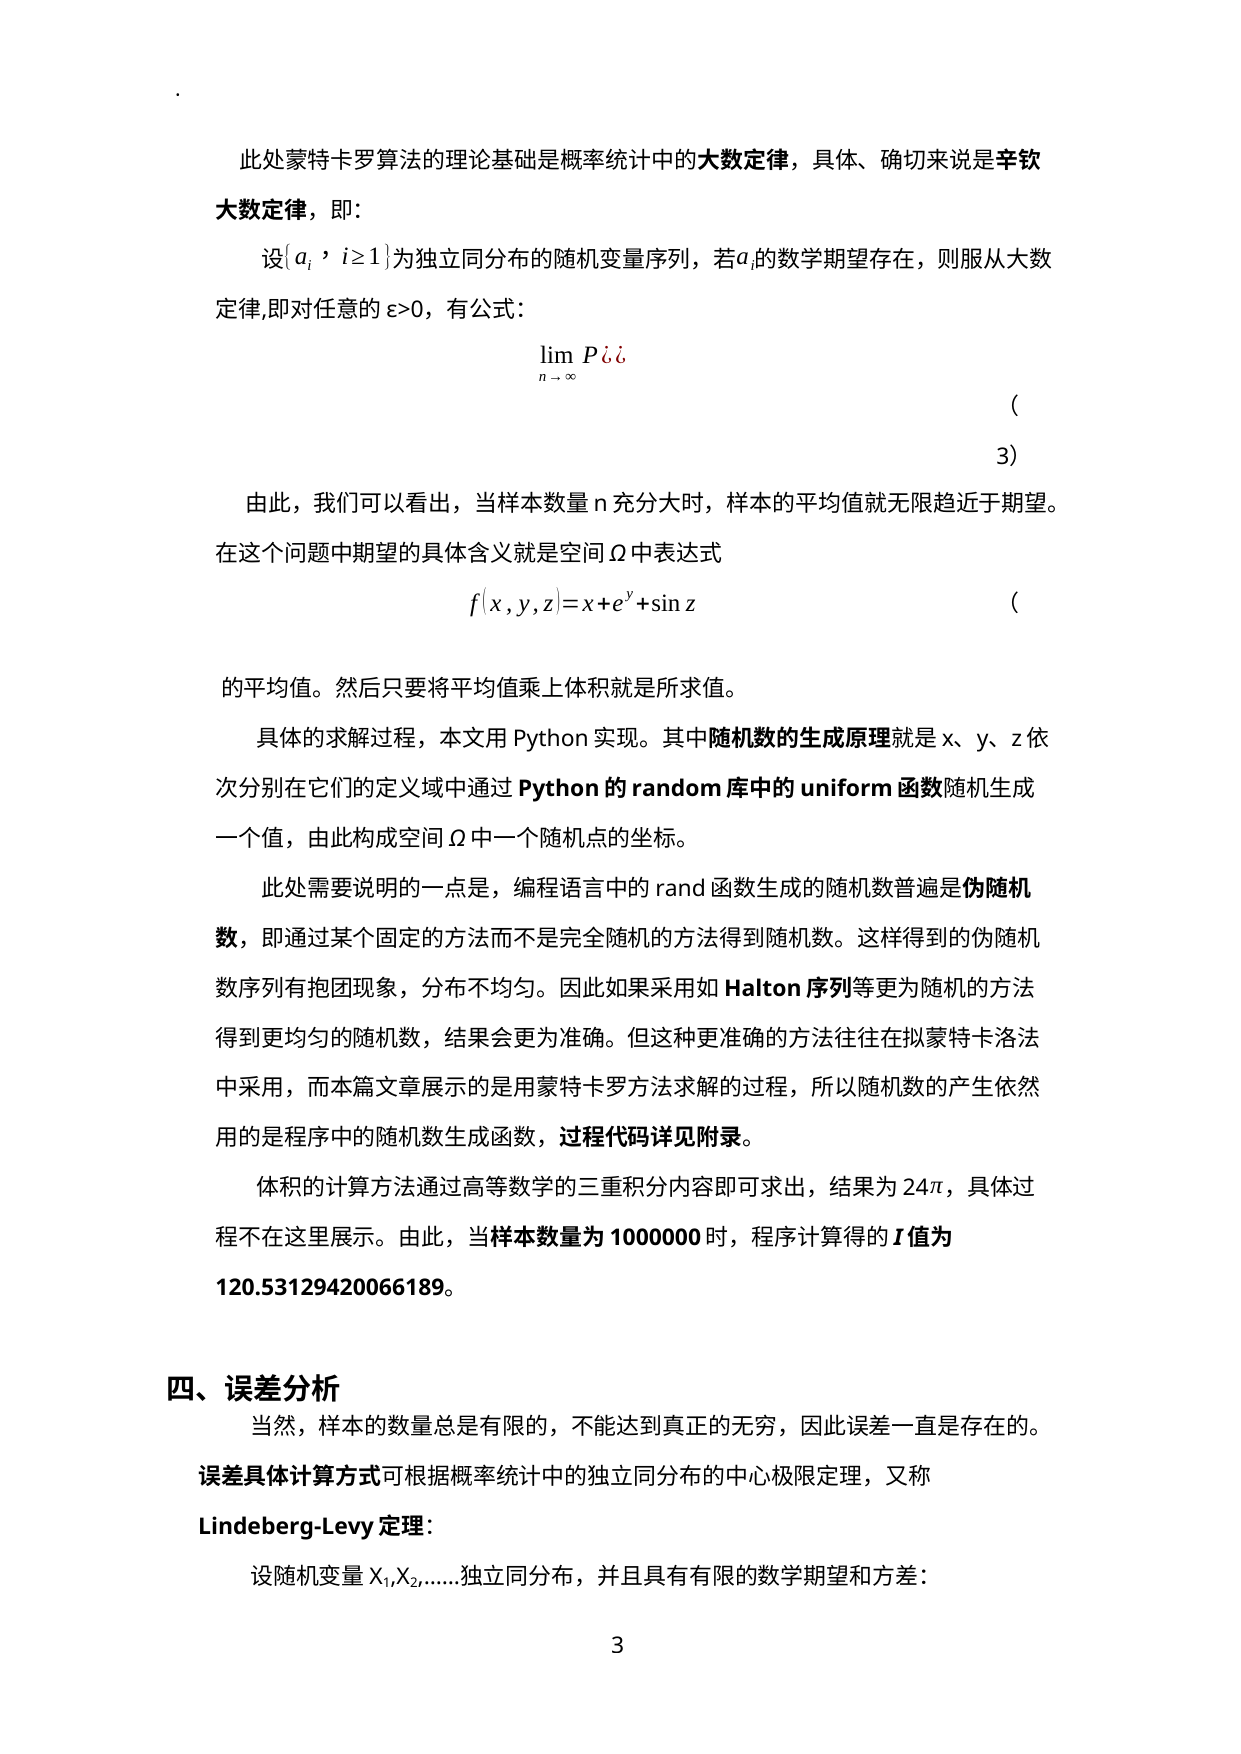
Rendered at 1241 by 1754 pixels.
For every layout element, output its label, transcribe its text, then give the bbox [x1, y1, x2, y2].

text 由此，我们可以看出，当样本数量n充分大时，样本的平均值就无限趋近于期望。在这个问题中期望的具体含义就是空间Ω中表达式 [175, 484, 1053, 568]
text 此处蒙特卡罗算法的理论基础是概率统计中的大数定律，具体、确切来说是辛钦大数定律，即： [175, 142, 1053, 225]
text 误差具体计算方式可根据概率统计中的独立同分布的中心极限定理，又称Lindeberg-Levy定理： [198, 1458, 1053, 1541]
subtitle 四、误差分析 [166, 1366, 1078, 1408]
text 的平均值。然后只要将平均值乘上体积就是所求值。 [175, 670, 1053, 703]
text 体积的计算方法通过高等数学的三重积分内容即可求出，结果为24，具体过程不在这里展示。由此，当样本数量为1000000时，程序计算得的I值为120.53129420066189。 [175, 1169, 1053, 1302]
text 具体的求解过程，本文用Python实现。其中随机数的生成原理就是x、y、z依次分别在它们的定义域中通过Python的random库中的uniform函数随机生成一个值，由此构成空间Ω中一个随机点的坐标。 [175, 720, 1053, 853]
table_header [204, 585, 985, 639]
table_header [204, 341, 985, 484]
table_header （3） [985, 341, 1089, 484]
text 此处需要说明的一点是，编程语言中的rand函数生成的随机数普遍是伪随机数，即通过某个固定的方法而不是完全随机的方法得到随机数。这样得到的伪随机数序列有抱团现象，分布不均匀。因此如果采用如Halton序列等更为随机的方法得到更均匀的随机数，结果会更为准确。但这种更准确的方法往往在拟蒙特卡洛法中采用，而本篇文章展示的是用蒙特卡罗方法求解的过程，所以随机数的产生依然用的是程序中的随机数生成函数，过程代码详见附录。 [215, 870, 1053, 1152]
table_header （4） [985, 585, 1089, 639]
text 当然，样本的数量总是有限的，不能达到真正的无穷，因此误差一直是存在的。 [175, 1408, 1053, 1441]
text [198, 1558, 1053, 1591]
text 设为独立同分布的随机变量序列，若的数学期望存在，则服从大数定律,即对任意的ε>0，有公式： [215, 241, 1053, 324]
